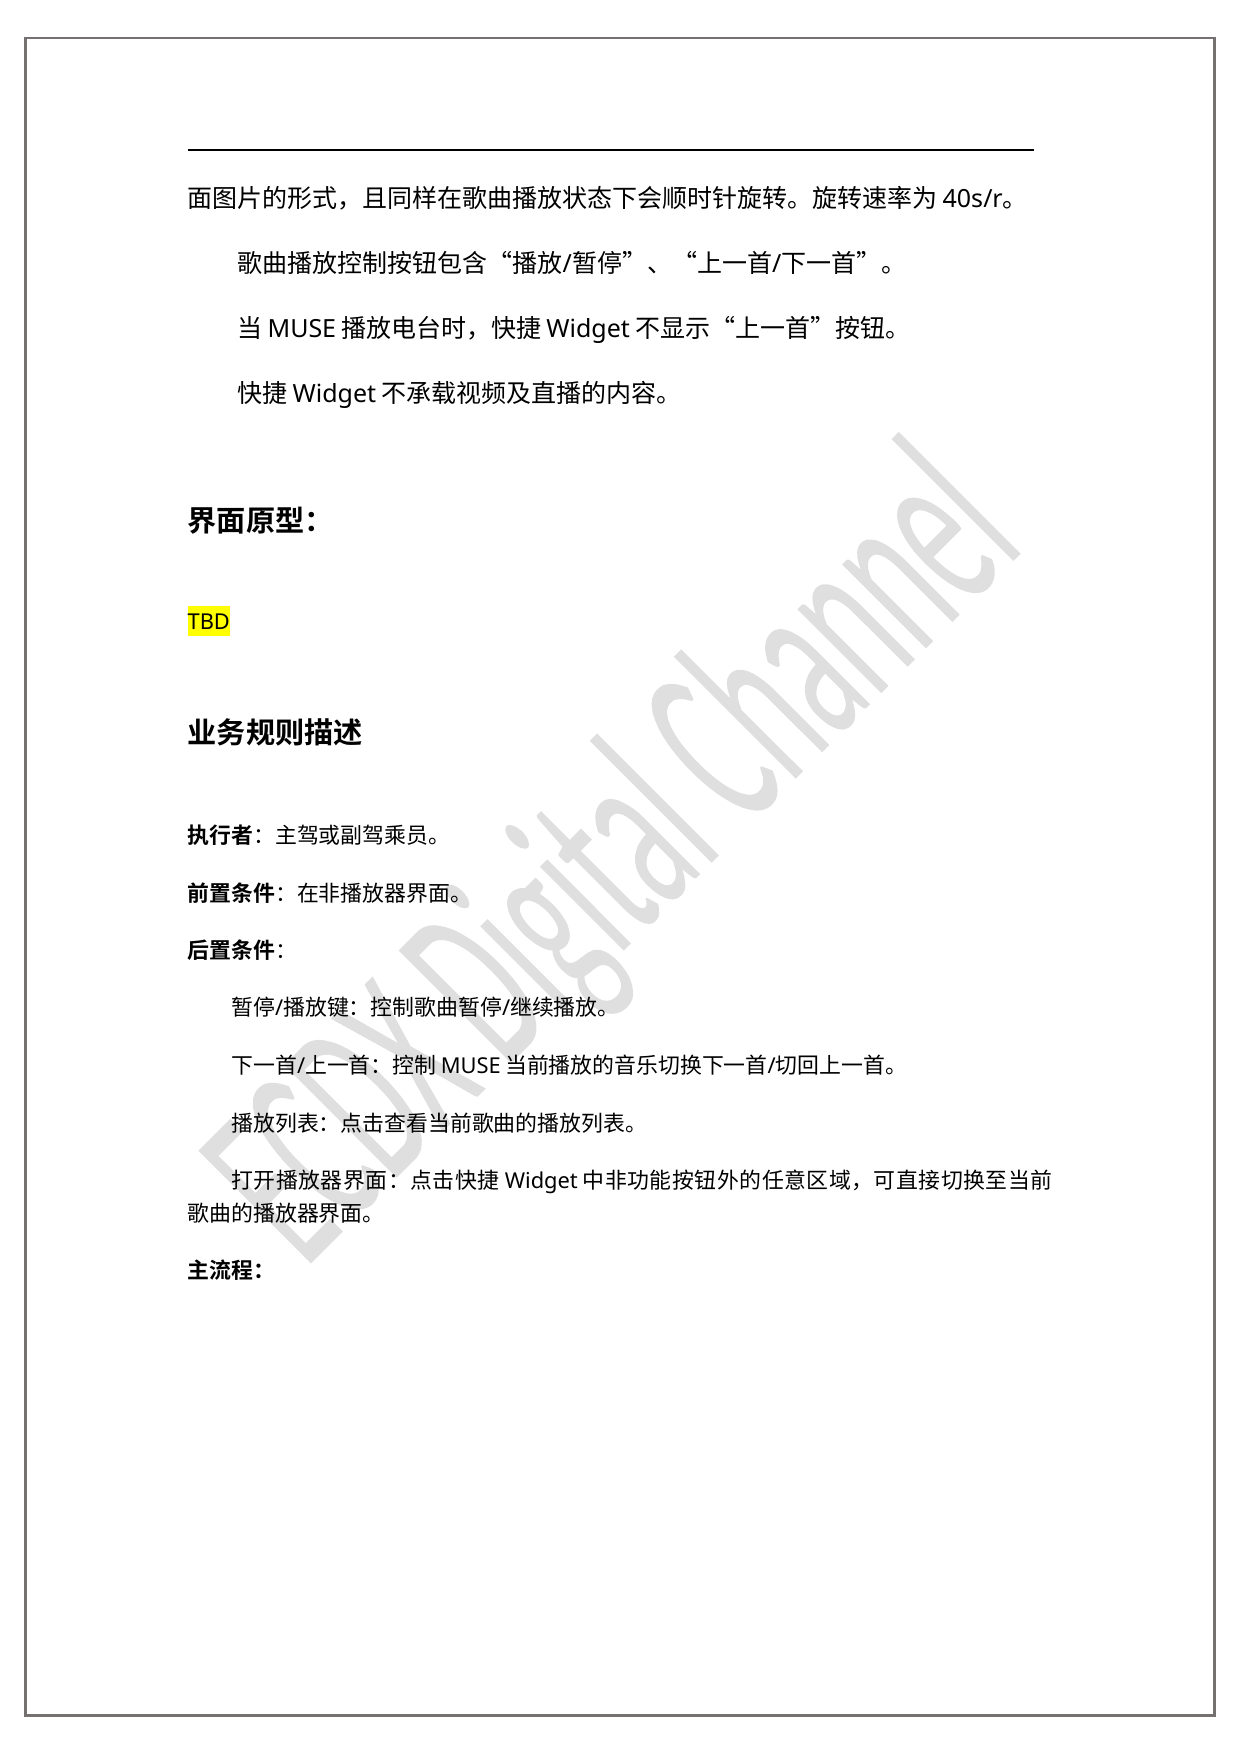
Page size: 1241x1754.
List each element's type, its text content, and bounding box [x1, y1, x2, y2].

text 下一首/上一首：控制MUSE当前播放的音乐切换下一首/切回上一首。 [187, 1048, 1053, 1080]
text 前置条件：在非播放器界面。 [187, 875, 1053, 908]
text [187, 164, 1053, 229]
text 暂停/播放键：控制歌曲暂停/继续播放。 [187, 990, 1053, 1023]
text 后置条件： [187, 933, 1053, 965]
text 歌曲播放控制按钮包含“播放/暂停”、“上一首/下一首”。 [187, 229, 1053, 294]
text 主流程： [187, 1253, 1053, 1285]
subtitle 界面原型： [187, 486, 1053, 551]
text 快捷Widget不承载视频及直播的内容。 [187, 359, 1053, 424]
text 当MUSE播放电台时，快捷Widget不显示“上一首”按钮。 [187, 294, 1053, 359]
text 播放列表：点击查看当前歌曲的播放列表。 [187, 1105, 1053, 1138]
subtitle 业务规则描述 [187, 699, 1053, 764]
text TBD [187, 604, 1053, 637]
text 打开播放器界面：点击快捷Widget中非功能按钮外的任意区域，可直接切换至当前歌曲的播放器界面。 [187, 1163, 1053, 1228]
text 执行者：主驾或副驾乘员。 [187, 818, 1053, 850]
